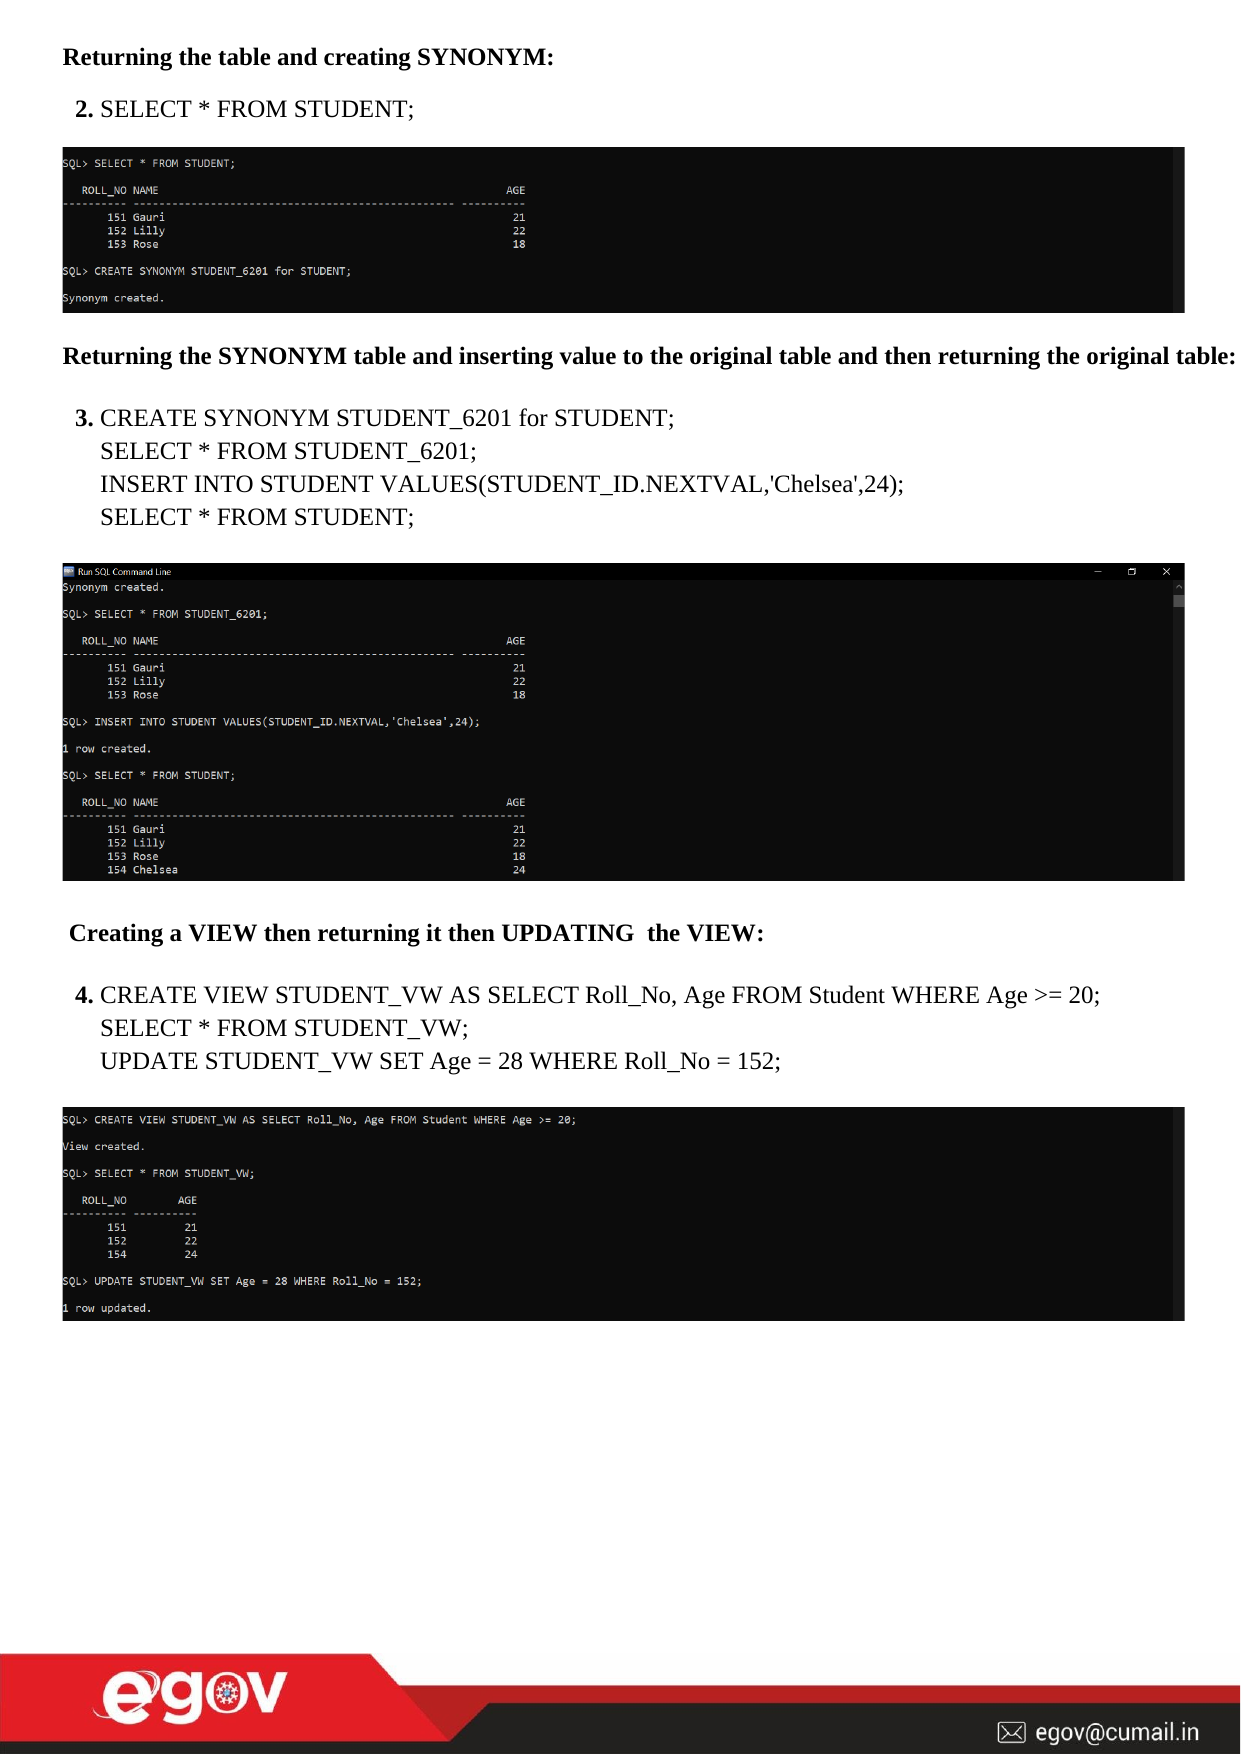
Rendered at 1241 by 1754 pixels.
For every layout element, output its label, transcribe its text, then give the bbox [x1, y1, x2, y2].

picture [62, 1107, 1185, 1321]
list SELECT * FROM STUDENT_6201; [75, 436, 1240, 464]
picture [62, 563, 1185, 881]
list CREATE SYNONYM STUDENT_6201 for STUDENT; [75, 403, 1240, 431]
picture [0, 1653, 1241, 1754]
list SELECT * FROM STUDENT; [75, 94, 1240, 123]
list Creating a VIEW then returning it then UPDATING the VIEW: [62, 918, 1240, 947]
list CREATE VIEW STUDENT_VW AS SELECT Roll_No, Age FROM Student WHERE Age >= 20; [75, 980, 1240, 1008]
list Returning the table and creating SYNONYM: [62, 42, 1240, 70]
text Returning the SYNONYM table and inserting value to the original table and then returning the original table: [62, 341, 1240, 370]
list INSERT INTO STUDENT VALUES(STUDENT_ID.NEXTVAL,'Chelsea',24); [75, 469, 1240, 498]
list UPDATE STUDENT_VW SET Age = 28 WHERE Roll_No = 152; [75, 1046, 1240, 1075]
list SELECT * FROM STUDENT; [75, 502, 1240, 531]
picture [62, 147, 1185, 313]
list SELECT * FROM STUDENT_VW; [75, 1013, 1240, 1042]
